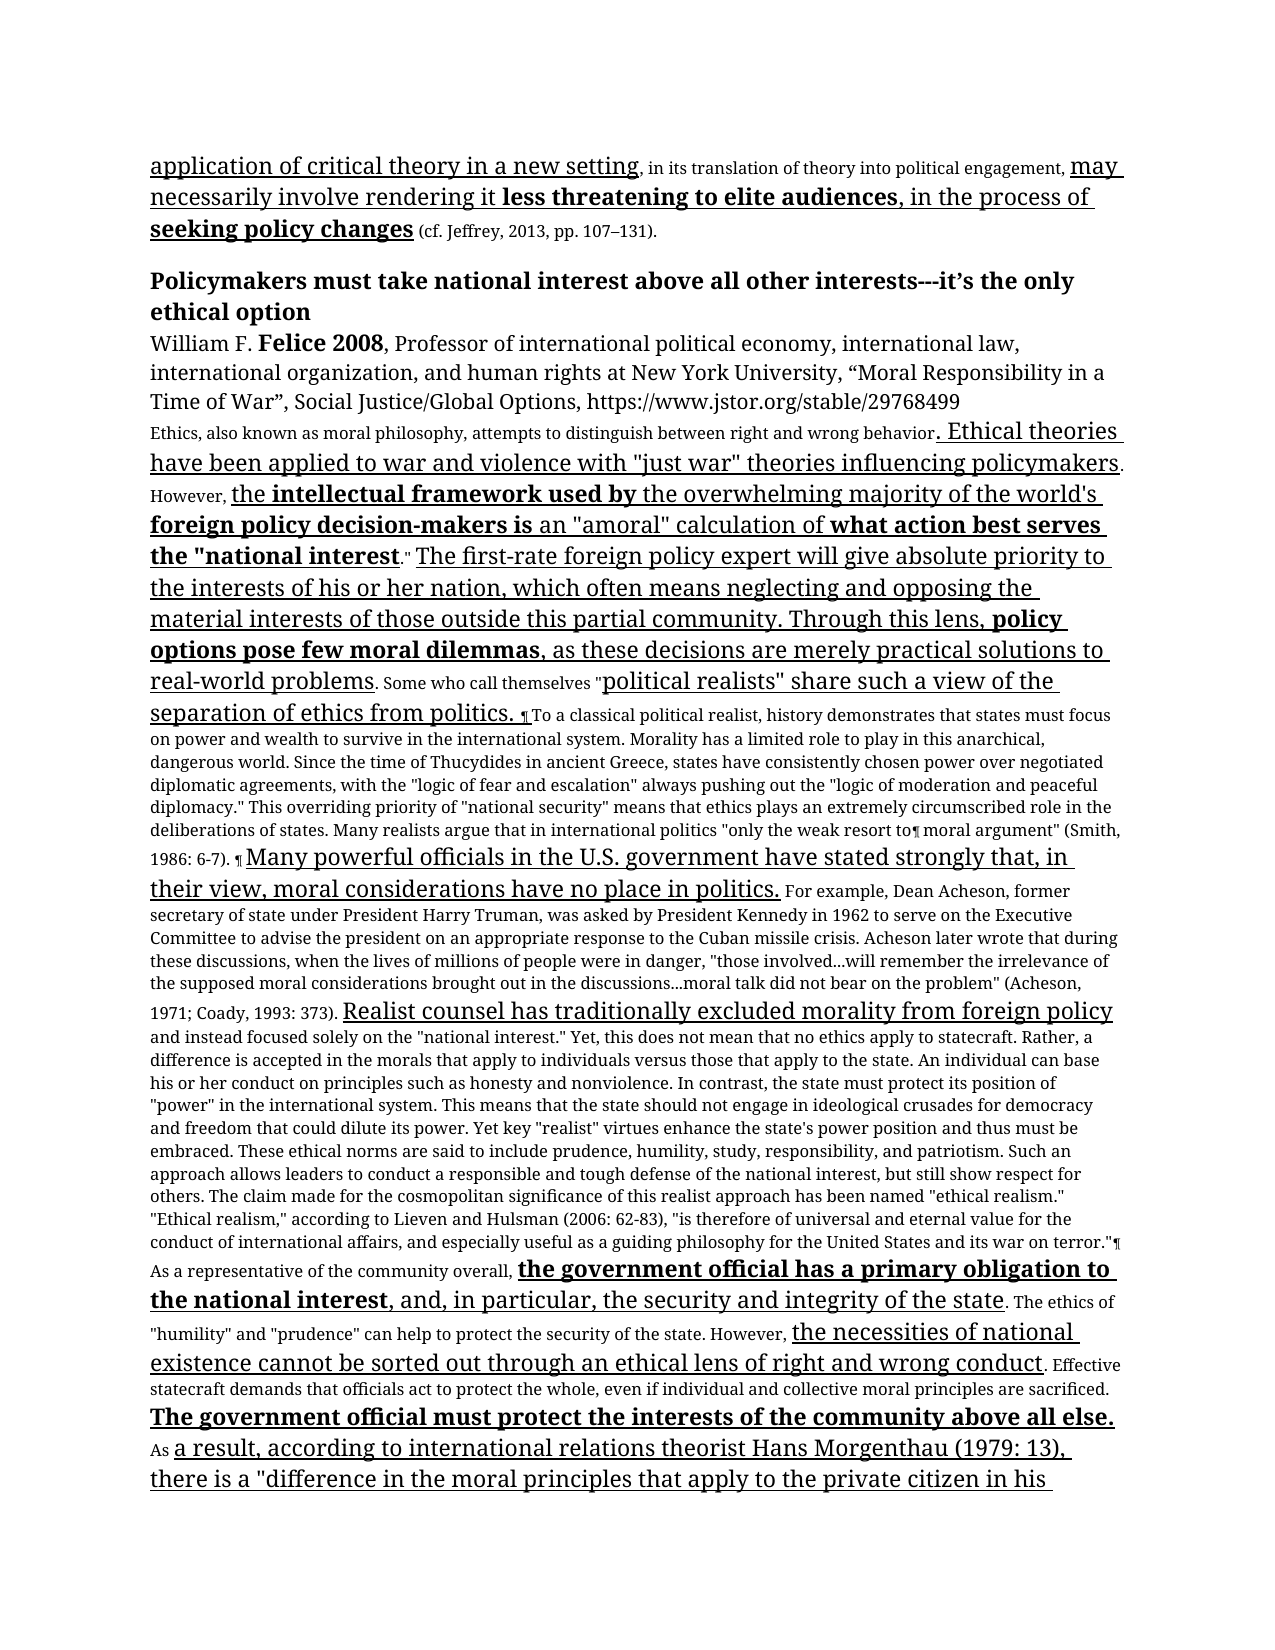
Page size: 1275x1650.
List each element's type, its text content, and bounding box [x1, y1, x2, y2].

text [150, 150, 1125, 244]
text William F. Felice 2008, Professor of international political economy, international law, international organization, and human rights at New York University, “Moral Responsibility in a Time of War”, Social Justice/Global Options, https://www.jstor.org/stable/29768499 [150, 327, 1125, 415]
subtitle Policymakers must take national interest above all other interests---it’s the only ethical option [150, 264, 1125, 327]
